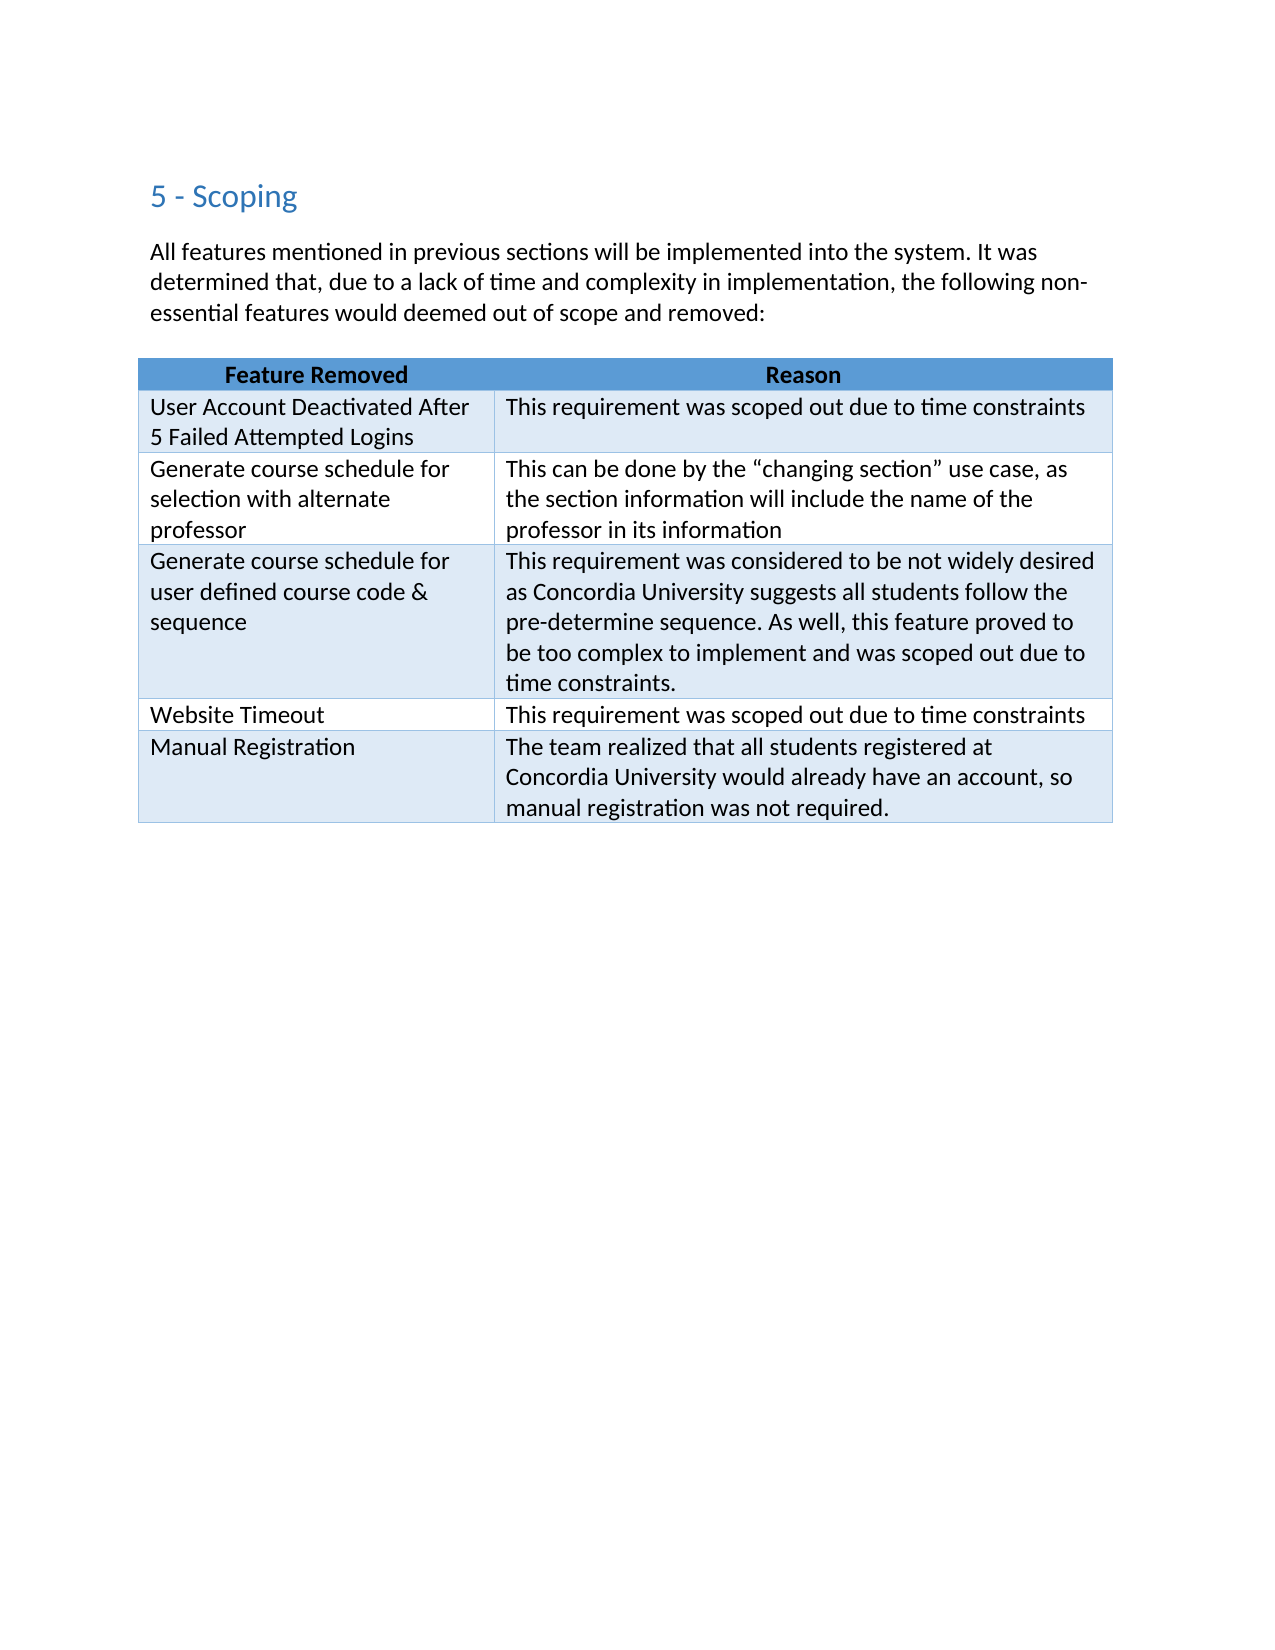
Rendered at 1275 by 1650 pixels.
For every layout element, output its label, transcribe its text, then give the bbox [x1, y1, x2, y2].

table_cell Manual Registration [139, 731, 494, 822]
table_cell This requirement was scoped out due to time constraints [495, 391, 1112, 452]
table_cell Website Timeout [139, 699, 494, 729]
table_cell The team realized that all students registered at Concordia University would already have an account, so manual registration was not required. [495, 731, 1112, 822]
table_header Feature Removed [139, 359, 494, 390]
table_cell This can be done by the “changing section” use case, as the section information will include the name of the professor in its information [495, 453, 1112, 544]
table_cell User Account Deactivated After 5 Failed Attempted Logins [139, 391, 494, 452]
text All features mentioned in previous sections will be implemented into the system. It was determined that, due to a lack of time and complexity in implementation, the following non-essential features would deemed out of scope and removed: [150, 236, 1125, 328]
table_cell Generate course schedule for user defined course code & sequence [139, 545, 494, 698]
table_header Reason [495, 359, 1112, 390]
subtitle 5 - Scoping [150, 175, 1125, 216]
table_cell This requirement was scoped out due to time constraints [495, 699, 1112, 729]
table_cell This requirement was considered to be not widely desired as Concordia University suggests all students follow the pre-determine sequence. As well, this feature proved to be too complex to implement and was scoped out due to time constraints. [495, 545, 1112, 698]
table_cell Generate course schedule for selection with alternate professor [139, 453, 494, 544]
